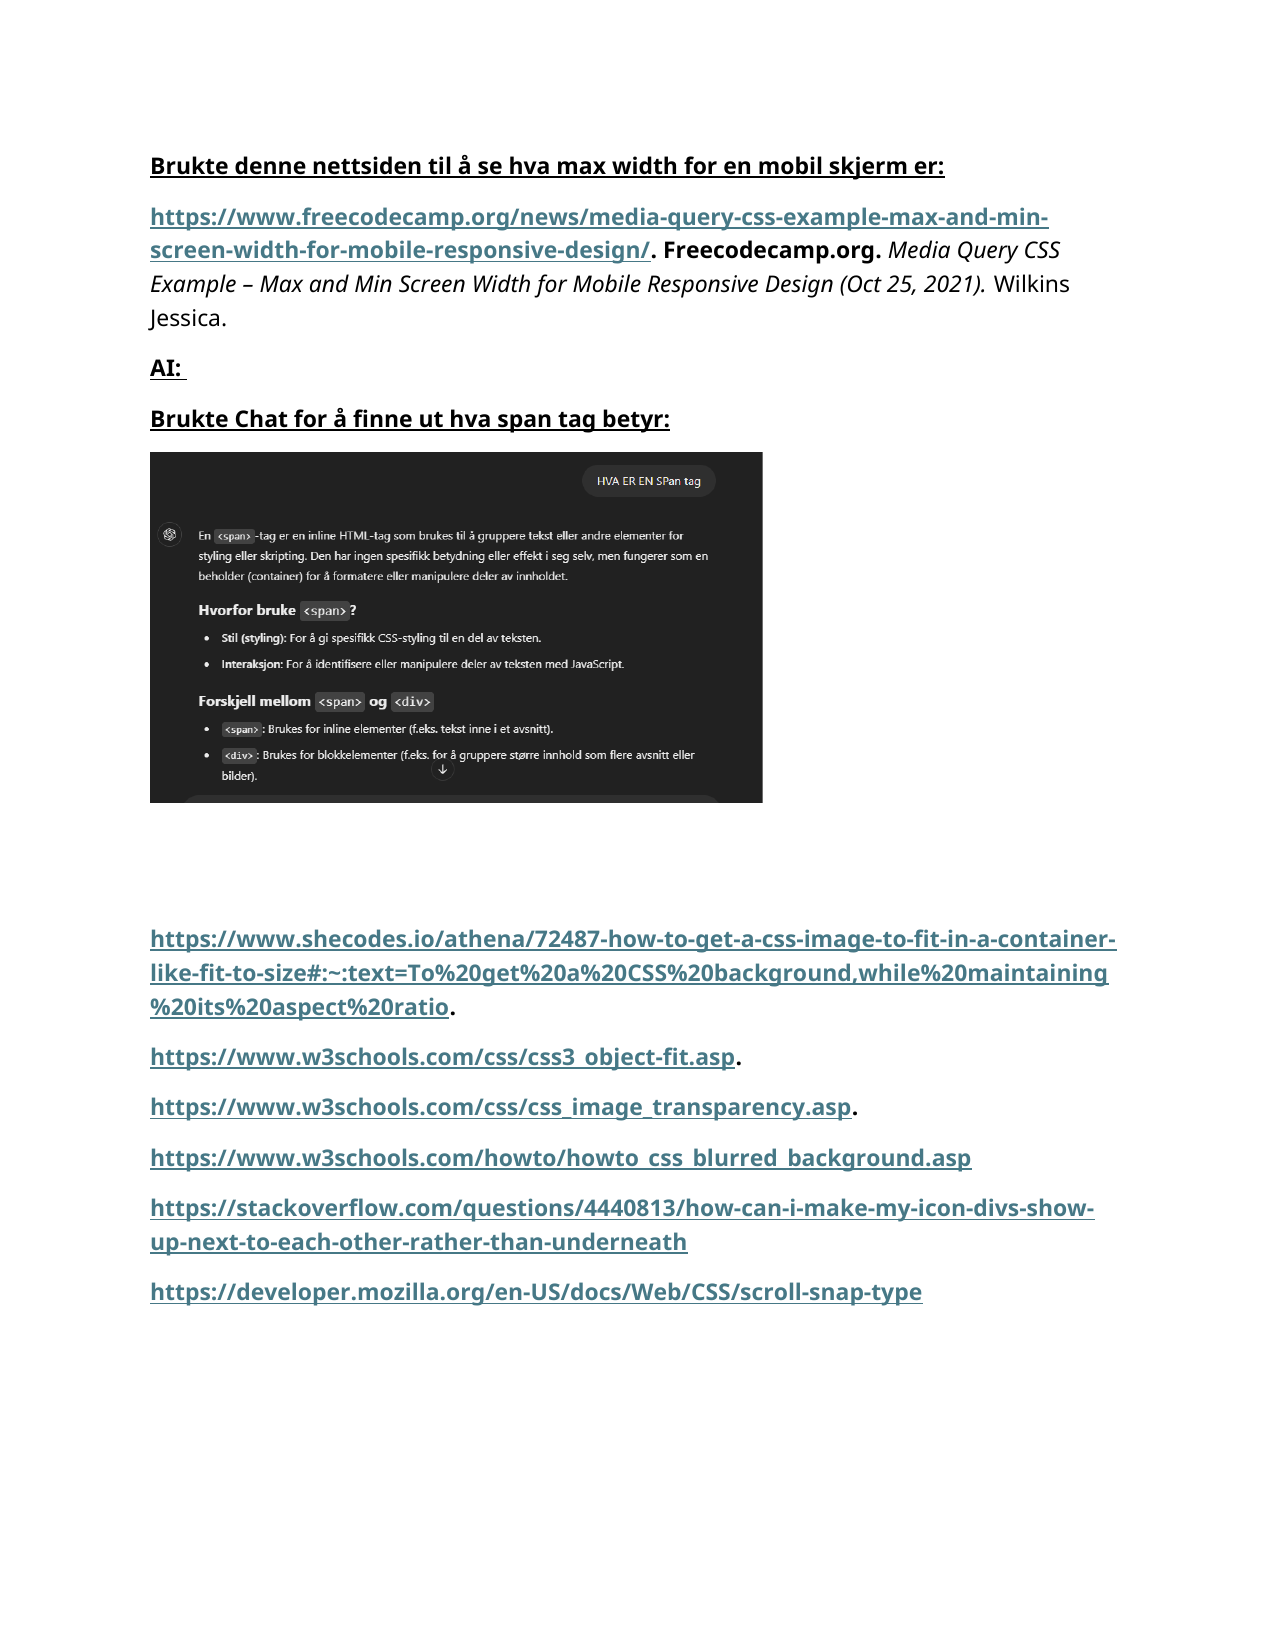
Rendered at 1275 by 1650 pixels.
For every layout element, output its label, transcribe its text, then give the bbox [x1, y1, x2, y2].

text AI: [150, 352, 1125, 383]
text Brukte denne nettsiden til å se hva max width for en mobil skjerm er: [150, 150, 1125, 181]
text https://developer.mozilla.org/en-US/docs/Web/CSS/scroll-snap-type [150, 1276, 1125, 1307]
text https://stackoverflow.com/questions/4440813/how-can-i-make-my-icon-divs-show-up-next-to-each-other-rather-than-underneath [150, 1192, 1125, 1257]
text https://www.w3schools.com/css/css_image_transparency.asp. [150, 1091, 1125, 1122]
text https://www.w3schools.com/css/css3_object-fit.asp. [150, 1041, 1125, 1072]
picture [150, 452, 763, 803]
text Brukte Chat for å finne ut hva span tag betyr: [150, 402, 1125, 434]
text https://www.freecodecamp.org/news/media-query-css-example-max-and-min-screen-width-for-mobile-responsive-design/. Freecodecamp.org. Media Query CSS Example – Max and Min Screen Width for Mobile Responsive Design (Oct 25, 2021). Wilkins Jessica. [150, 200, 1125, 333]
text https://www.shecodes.io/athena/72487-how-to-get-a-css-image-to-fit-in-a-container-like-fit-to-size#:~:text=To%20get%20a%20CSS%20background,while%20maintaining%20its%20aspect%20ratio. [150, 923, 1125, 1022]
text https://www.w3schools.com/howto/howto_css_blurred_background.asp [150, 1142, 1125, 1173]
